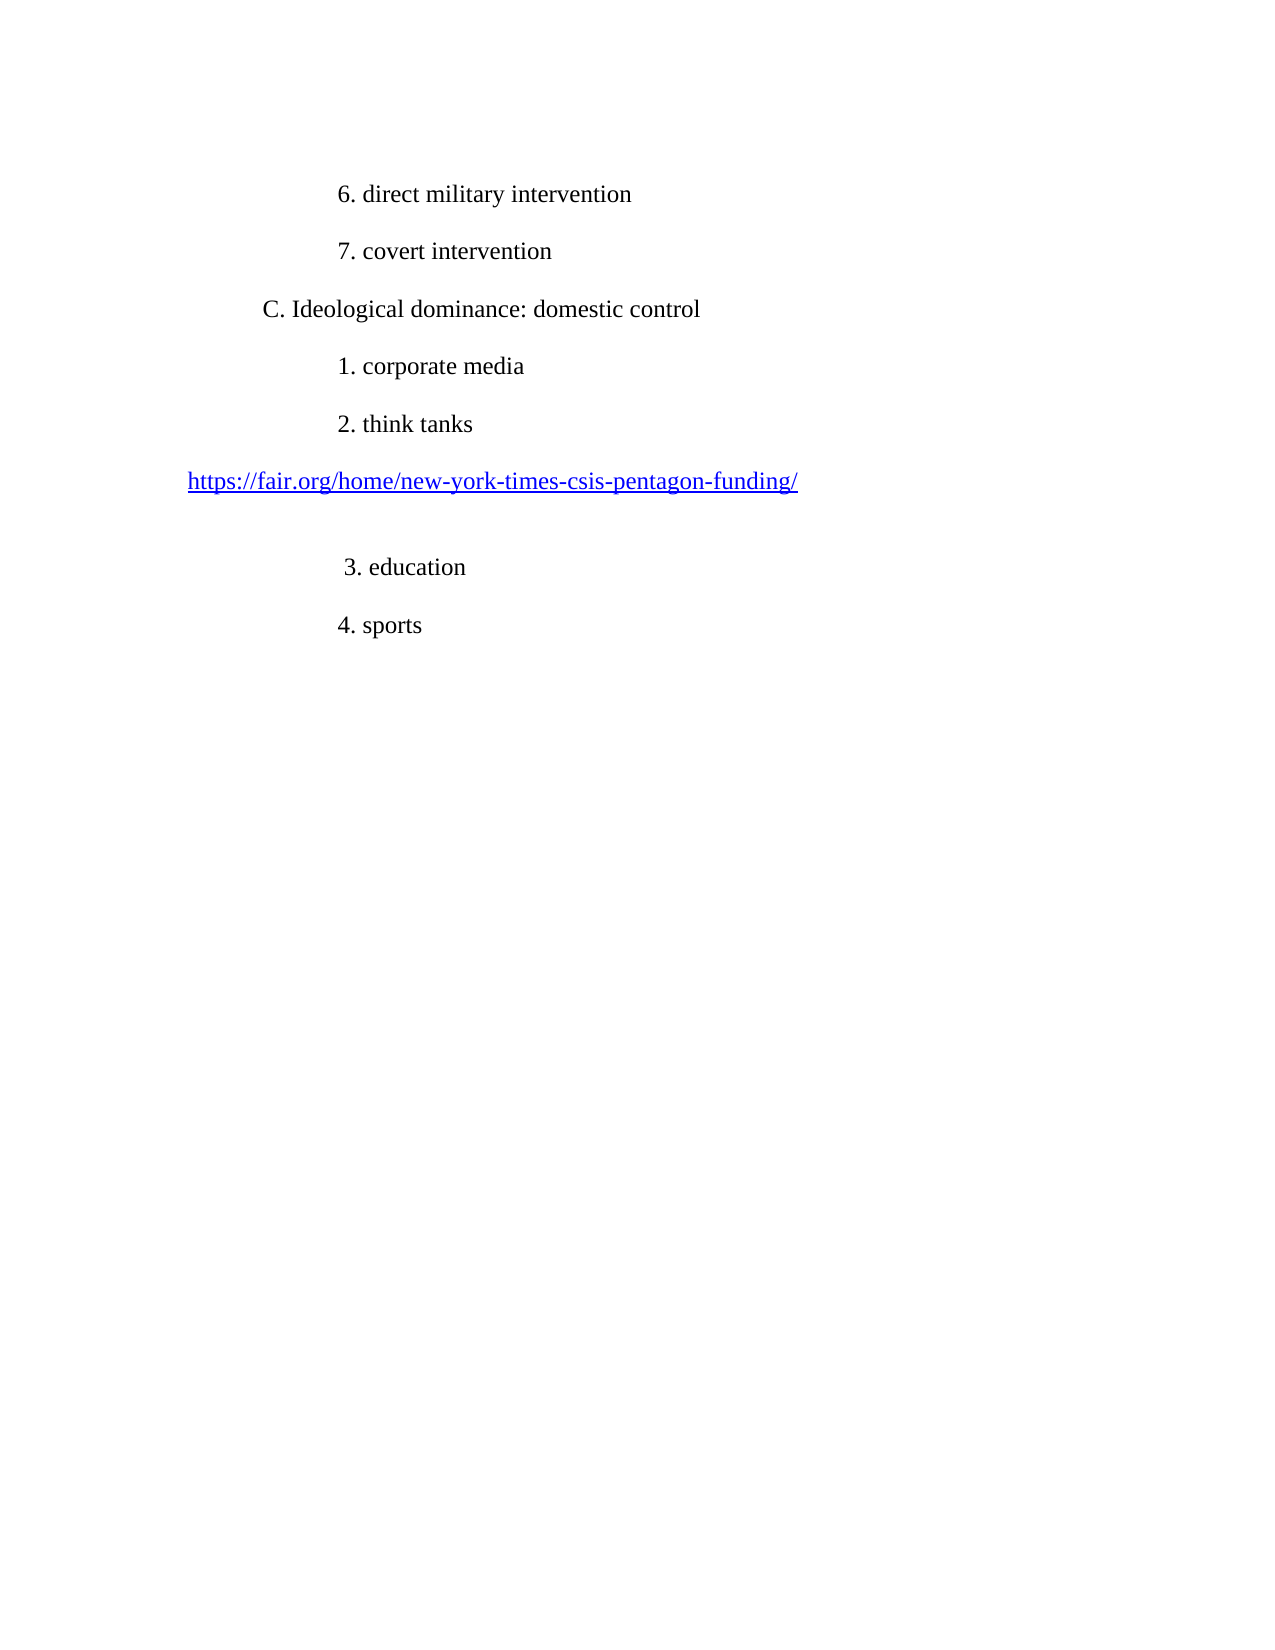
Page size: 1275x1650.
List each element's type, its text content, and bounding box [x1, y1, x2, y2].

text 2. think tanks [187, 409, 1087, 437]
text 3. education [187, 552, 1087, 581]
text https://fair.org/home/new-york-times-csis-pentagon-funding/ [187, 466, 1087, 495]
text C. Ideological dominance: domestic control [187, 294, 1087, 322]
text 7. covert intervention [187, 236, 1087, 265]
text 6. direct military intervention [187, 179, 1087, 207]
text 4. sports [187, 610, 1087, 639]
text 1. corporate media [187, 351, 1087, 380]
